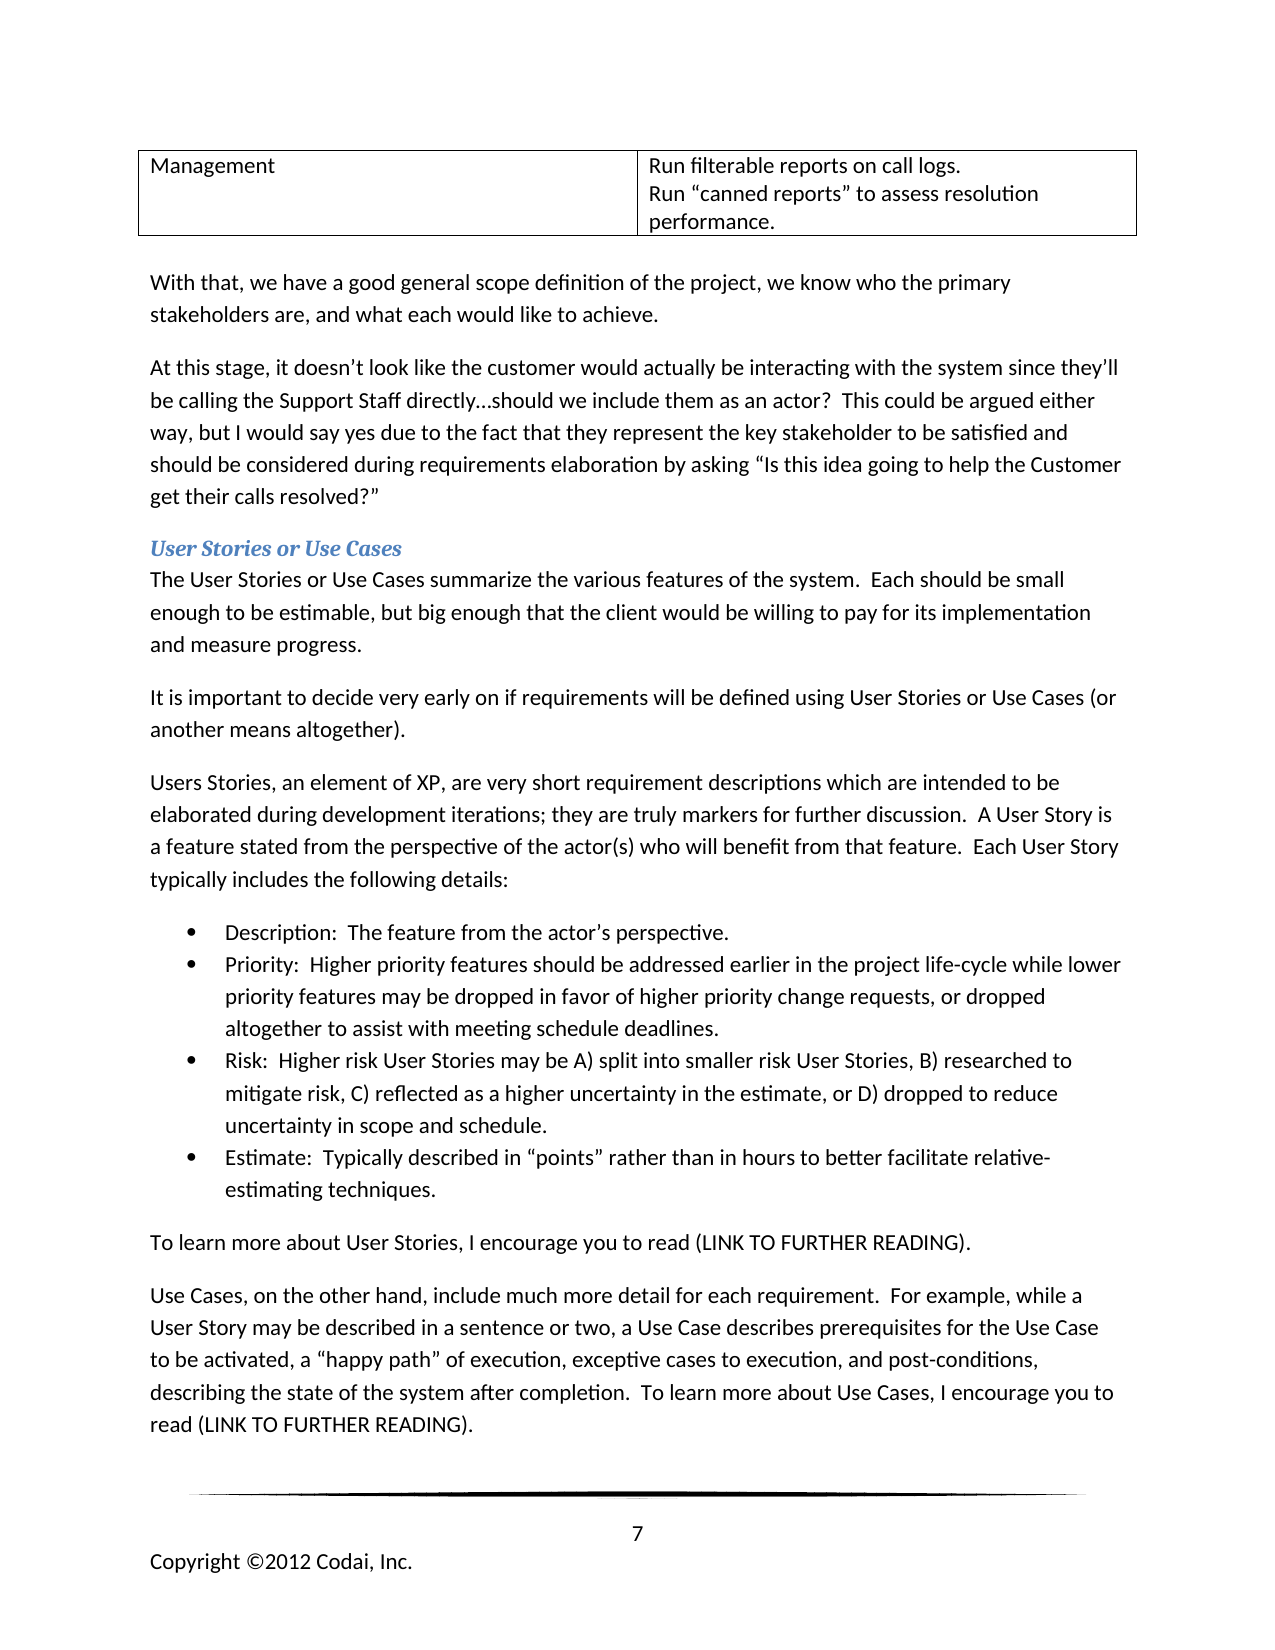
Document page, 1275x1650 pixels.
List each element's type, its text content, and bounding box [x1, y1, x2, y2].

text Use Cases, on the other hand, include much more detail for each requirement. For example, while a User Story may be described in a sentence or two, a Use Case describes prerequisites for the Use Case to be activated, a “happy path” of execution, exceptive cases to execution, and post-conditions, describing the state of the system after completion. To learn more about Use Cases, I encourage you to read (LINK TO FURTHER READING). [150, 1281, 1125, 1438]
text It is important to decide very early on if requirements will be defined using User Stories or Use Cases (or another means altogether). [150, 683, 1125, 743]
table_cell Run filterable reports on call logs. Run “canned reports” to assess resolution performance. [638, 151, 1136, 235]
list Priority: Higher priority features should be addressed earlier in the project life-cycle while lower priority features may be dropped in favor of higher priority change requests, or dropped altogether to assist with meeting schedule deadlines. [187, 950, 1125, 1042]
text Users Stories, an element of XP, are very short requirement descriptions which are intended to be elaborated during development iterations; they are truly markers for further discussion. A User Story is a feature stated from the perspective of the actor(s) who will benefit from that feature. Each User Story typically includes the following details: [150, 768, 1125, 893]
table_cell Management [139, 151, 637, 235]
text At this stage, it doesn’t look like the customer would actually be interacting with the system since they’ll be calling the Support Staff directly…should we include them as an actor? This could be argued either way, but I would say yes due to the fact that they represent the key stakeholder to be satisfied and should be considered during requirements elaboration by asking “Is this idea going to help the Customer get their calls resolved?” [150, 353, 1125, 510]
text With that, we have a good general scope definition of the project, we know who the primary stakeholders are, and what each would like to achieve. [150, 236, 1125, 328]
list Description: The feature from the actor’s perspective. [187, 918, 1125, 946]
list Estimate: Typically described in “points” rather than in hours to better facilitate relative-estimating techniques. [187, 1143, 1125, 1203]
picture [189, 1490, 1087, 1499]
subtitle User Stories or Use Cases [150, 535, 1125, 562]
list Risk: Higher risk User Stories may be A) split into smaller risk User Stories, B) researched to mitigate risk, C) reflected as a higher uncertainty in the estimate, or D) dropped to reduce uncertainty in scope and schedule. [187, 1046, 1125, 1139]
text The User Stories or Use Cases summarize the various features of the system. Each should be small enough to be estimable, but big enough that the client would be willing to pay for its implementation and measure progress. [150, 566, 1125, 658]
text To learn more about User Stories, I encourage you to read (LINK TO FURTHER READING). [150, 1228, 1125, 1256]
